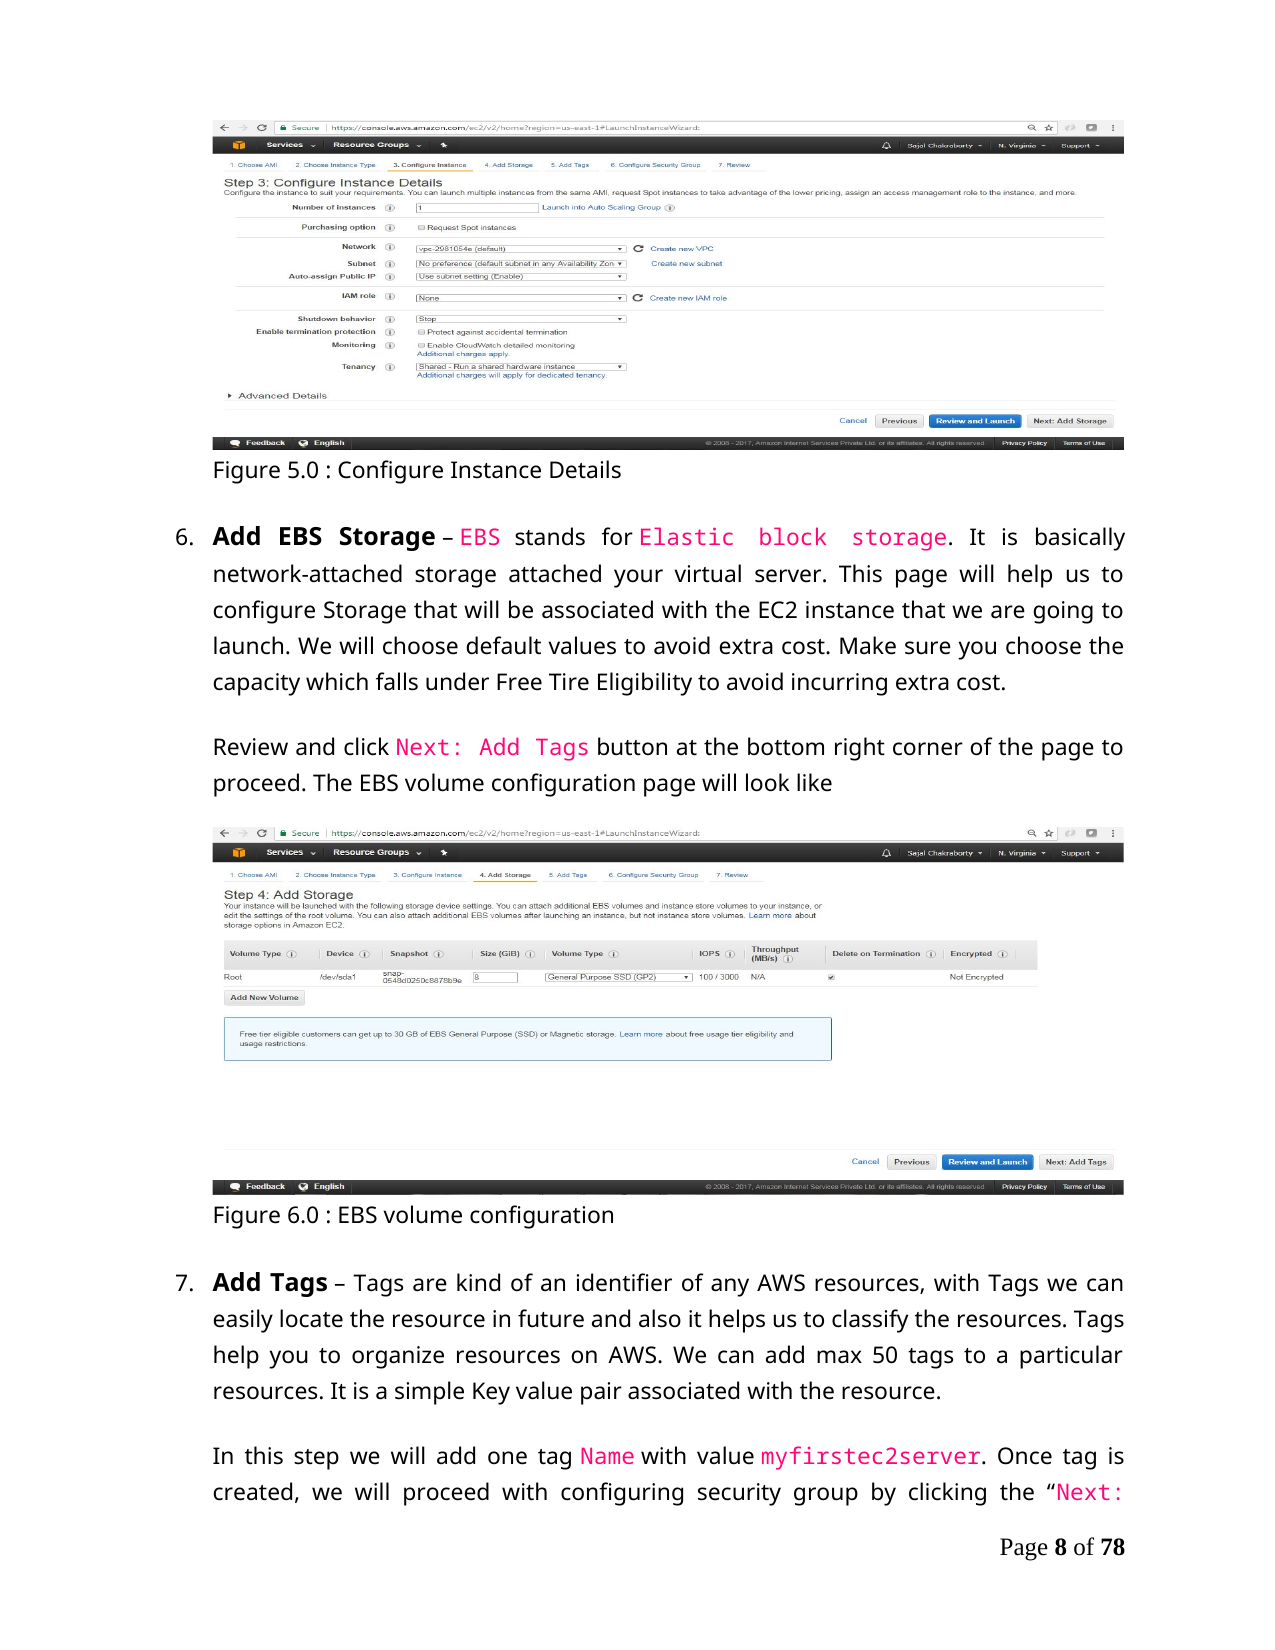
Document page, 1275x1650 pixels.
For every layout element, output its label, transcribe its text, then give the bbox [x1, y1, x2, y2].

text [212, 1440, 1125, 1507]
list Add EBS Storage – EBS stands for Elastic block storage. It is basically network-attached storage attached your virtual server. This page will help us to configure Storage that will be associated with the EC2 instance that we are going to launch. We will choose default values to avoid extra cost. Make sure you choose the capacity which falls under Free Tire Eligibility to avoid incurring extra cost. [175, 519, 1125, 697]
picture [212, 120, 1124, 450]
list Add Tags – Tags are kind of an identifier of any AWS resources, with Tags we can easily locate the resource in future and also it helps us to classify the resources. Tags help you to organize resources on AWS. We can add max 50 tags to a particular resources. It is a simple Key value pair associated with the resource. [175, 1264, 1125, 1406]
text Review and click Next: Add Tags button at the bottom right corner of the page to proceed. The EBS volume configuration page will look like [212, 731, 1125, 798]
picture [212, 827, 1124, 1195]
